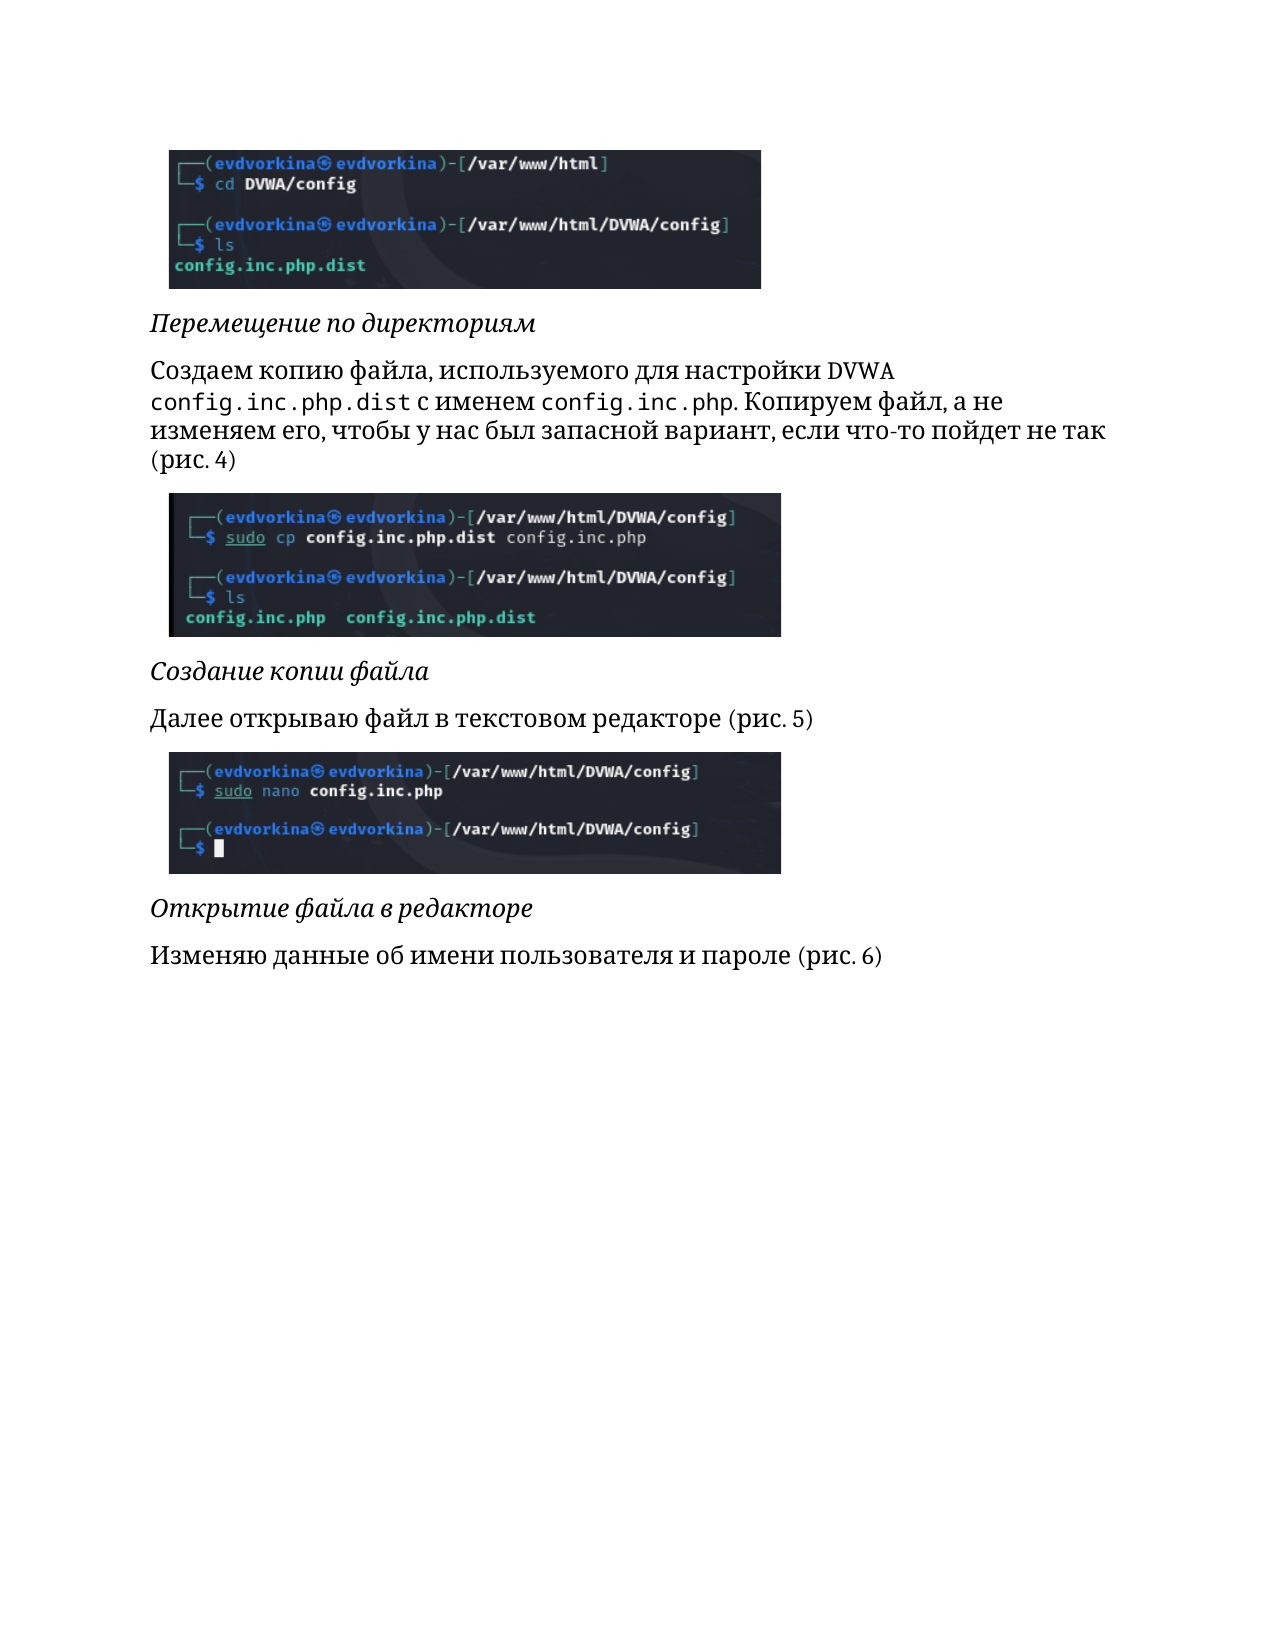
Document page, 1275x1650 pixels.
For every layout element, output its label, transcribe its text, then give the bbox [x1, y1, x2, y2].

text Создание копии файла [150, 658, 1125, 687]
text Перемещение по директориям [150, 309, 1125, 338]
text Открытие файла в редакторе [150, 895, 1125, 923]
picture [168, 150, 762, 289]
text Изменяю данные об имени пользователя и пароле (рис. 6) [150, 942, 1125, 971]
text Создаем копию файла, используемого для настройки DVWA config.inc.php.dist с именем config.inc.php. Копируем файл, а не изменяем его, чтобы у нас был запасной вариант, если что-то пойдет не так (рис. 4) [150, 357, 1125, 474]
picture [168, 752, 782, 874]
picture [168, 493, 782, 637]
text Далее открываю файл в текстовом редакторе (рис. 5) [150, 705, 1125, 734]
